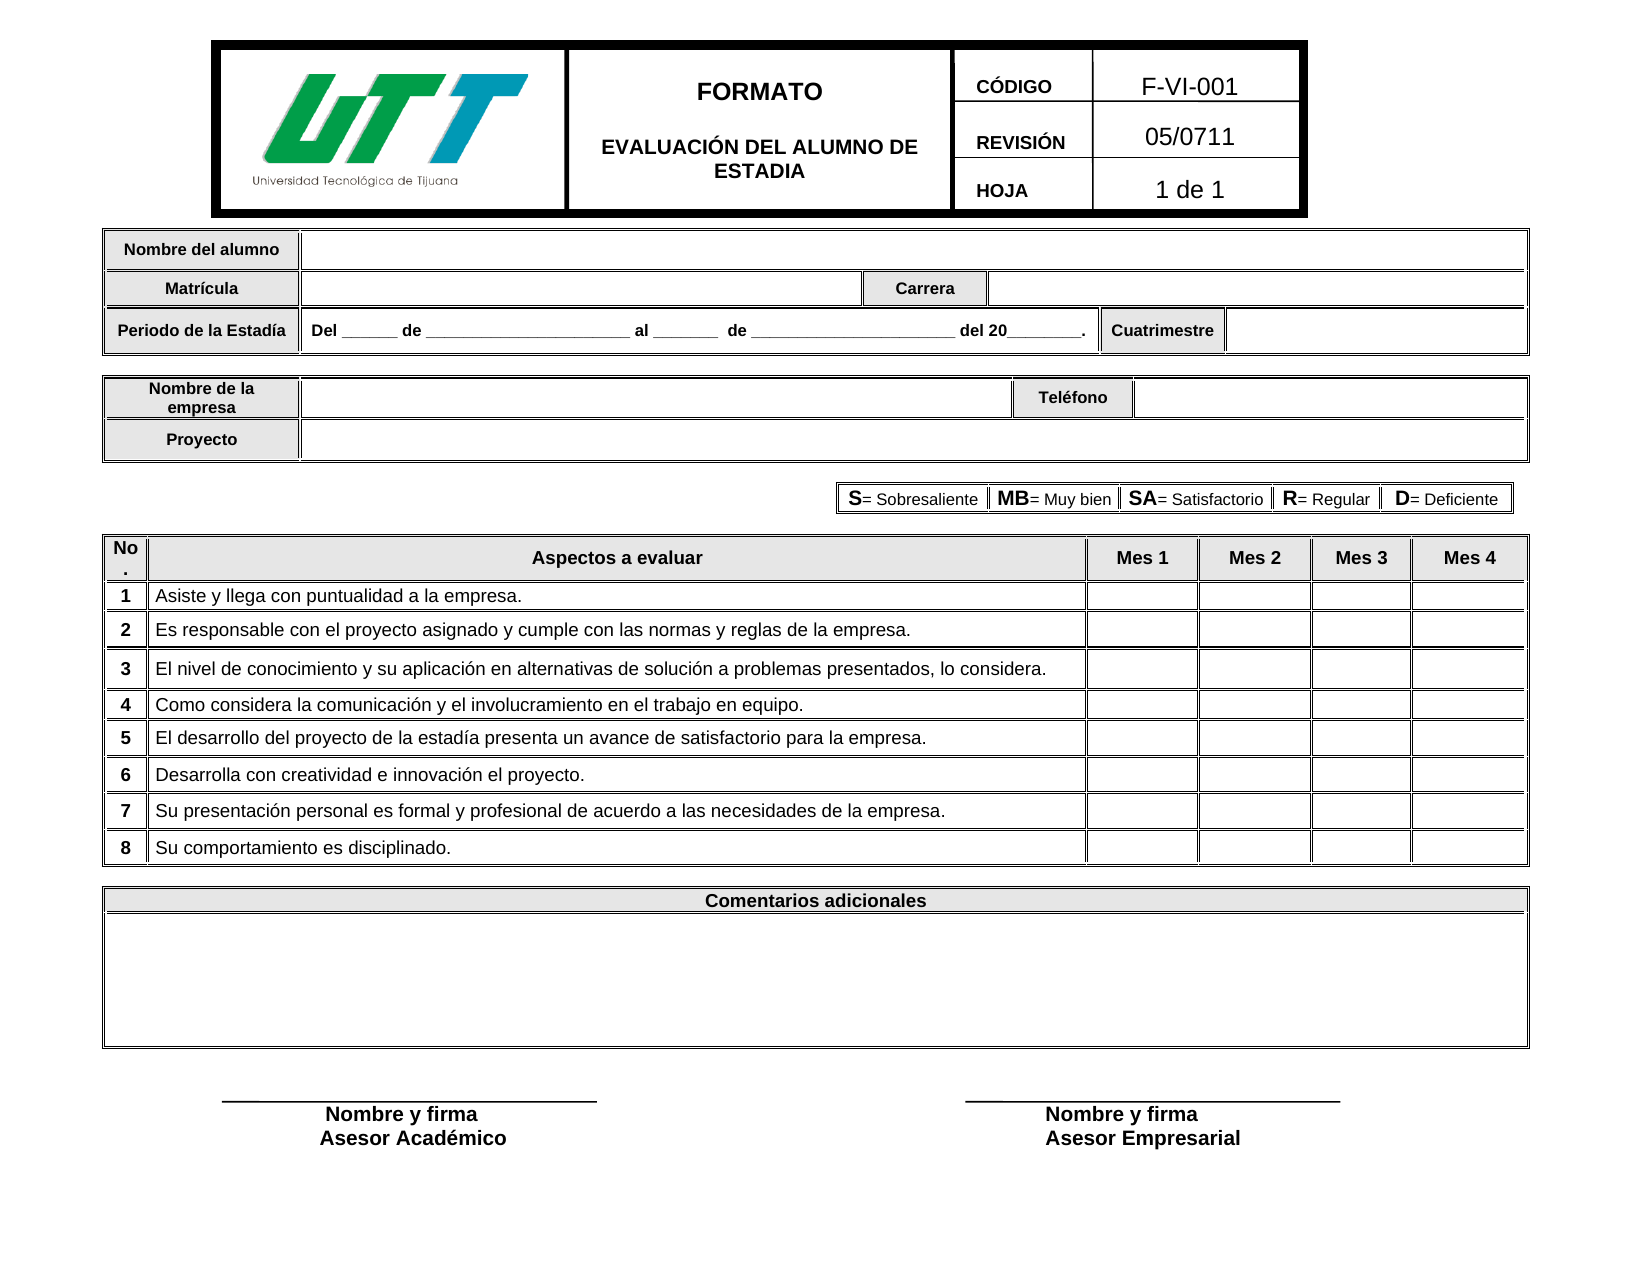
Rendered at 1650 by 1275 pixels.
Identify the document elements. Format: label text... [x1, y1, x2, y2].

table_cell [1413, 580, 1527, 609]
table_cell [1411, 718, 1528, 754]
table_cell 7 [103, 791, 148, 827]
table_cell [302, 272, 861, 305]
table_cell Cuatrimestre [1100, 308, 1225, 353]
picture [253, 74, 529, 187]
table_cell [1313, 794, 1410, 827]
table_header Nombre de la empresa [103, 376, 300, 417]
table_cell [988, 269, 1528, 305]
table_cell 3 [105, 646, 146, 688]
table_cell [1200, 721, 1310, 754]
table_header SA= Satisfactorio [1120, 485, 1272, 511]
table_cell El desarrollo del proyecto de la estadía presenta un avance de satisfactorio para la empresa. [149, 721, 1085, 754]
table_cell 6 [105, 755, 146, 791]
table_cell Como considera la comunicación y el involucramiento en el trabajo en equipo. [149, 691, 1085, 718]
table_header Aspectos a evaluar [148, 537, 1086, 580]
table_cell [103, 911, 1528, 1046]
table_cell [1088, 721, 1197, 754]
table_cell [1088, 691, 1197, 718]
table_cell [1088, 583, 1197, 609]
table_header No. [105, 535, 148, 580]
subtitle Nombre y firma Nombre y firma [75, 1102, 1560, 1126]
table_cell [1088, 758, 1197, 791]
table_header D= Deficiente [1381, 485, 1511, 511]
table_cell El nivel de conocimiento y su aplicación en alternativas de solución a problemas presentados, lo considera. [149, 650, 1085, 688]
table_header Mes 2 [1199, 537, 1311, 580]
table_header Teléfono [1013, 379, 1133, 417]
table_cell [1200, 794, 1310, 827]
table_cell [1313, 650, 1410, 688]
table_cell [1411, 791, 1528, 827]
table_cell [1088, 612, 1197, 646]
table_header R= Regular [1272, 483, 1381, 511]
table_cell [1311, 831, 1411, 864]
table_cell Asiste y llega con puntualidad a la empresa. [149, 583, 1085, 609]
table_cell [1200, 583, 1310, 609]
table_cell Carrera [864, 272, 986, 305]
table_cell Periodo de la Estadía [103, 305, 300, 353]
table_cell [1088, 650, 1197, 688]
subtitle Asesor Académico Asesor Empresarial [149, 1126, 1560, 1149]
table_header Comentarios adicionales [105, 889, 1527, 911]
table_cell [1200, 650, 1310, 688]
table_cell [1200, 612, 1310, 646]
table_cell Su comportamiento es disciplinado. [148, 831, 1086, 864]
table_cell [1088, 794, 1197, 827]
table_cell [1086, 828, 1199, 864]
table_cell Del ______ de ______________________ al _______ de ______________________ del 20________. [300, 305, 1100, 353]
table_header Mes 1 [1086, 535, 1199, 580]
table_header [1133, 378, 1527, 417]
table_cell [1199, 831, 1311, 864]
table_cell 2 [105, 609, 146, 646]
table_cell [1313, 691, 1410, 718]
table_cell 1 [105, 580, 146, 609]
table_cell [1225, 305, 1528, 353]
table_cell [1200, 758, 1310, 791]
table_cell [1200, 691, 1310, 718]
table_cell [300, 417, 1527, 459]
table_cell 4 [105, 688, 146, 718]
table_header MB= Muy bien [989, 483, 1120, 511]
table_cell [1313, 612, 1410, 646]
table_cell Su presentación personal es formal y profesional de acuerdo a las necesidades de la empresa. [149, 794, 1085, 827]
table_cell [1313, 758, 1410, 791]
table_cell [1413, 755, 1527, 791]
table_cell 8 [105, 828, 148, 864]
table_cell Es responsable con el proyecto asignado y cumple con las normas y reglas de la empresa. [149, 612, 1085, 646]
table_cell [1411, 828, 1527, 864]
table_header [300, 378, 1012, 417]
table_cell [1413, 646, 1527, 688]
table_cell [1313, 583, 1410, 609]
table_header S= Sobresaliente [839, 483, 989, 511]
table_cell Matrícula [103, 269, 300, 305]
table_cell [1413, 688, 1527, 718]
table_header Nombre del alumno [105, 229, 300, 269]
table_cell 5 [103, 718, 148, 754]
table_header Mes 3 [1311, 537, 1411, 580]
table_cell [1413, 609, 1527, 646]
table_header [300, 231, 1527, 269]
table_cell Proyecto [105, 417, 300, 459]
table_cell Desarrolla con creatividad e innovación el proyecto. [149, 758, 1085, 791]
table_header Mes 4 [1411, 537, 1527, 580]
table_cell [1313, 721, 1410, 754]
